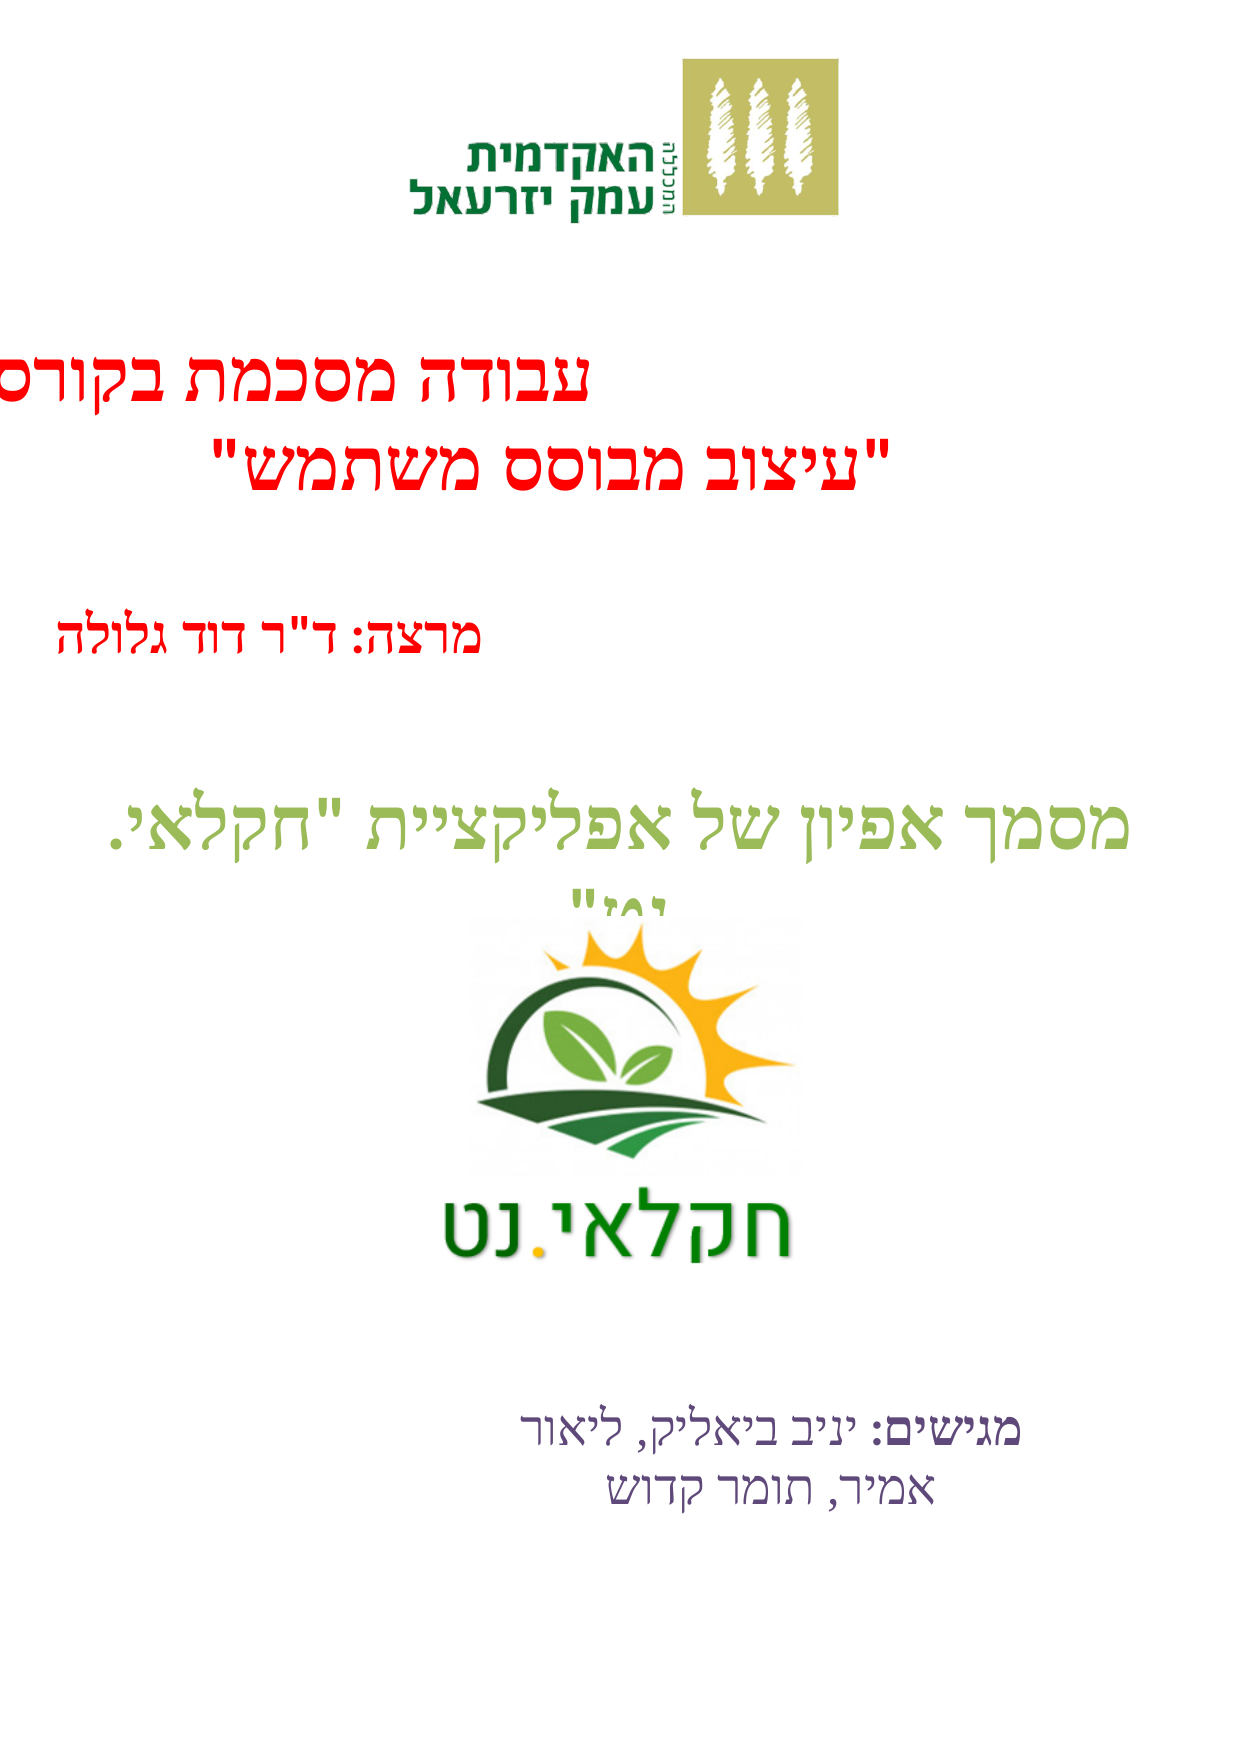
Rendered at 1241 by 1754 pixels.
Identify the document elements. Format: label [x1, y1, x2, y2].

picture [396, 29, 848, 297]
picture [414, 916, 826, 1294]
